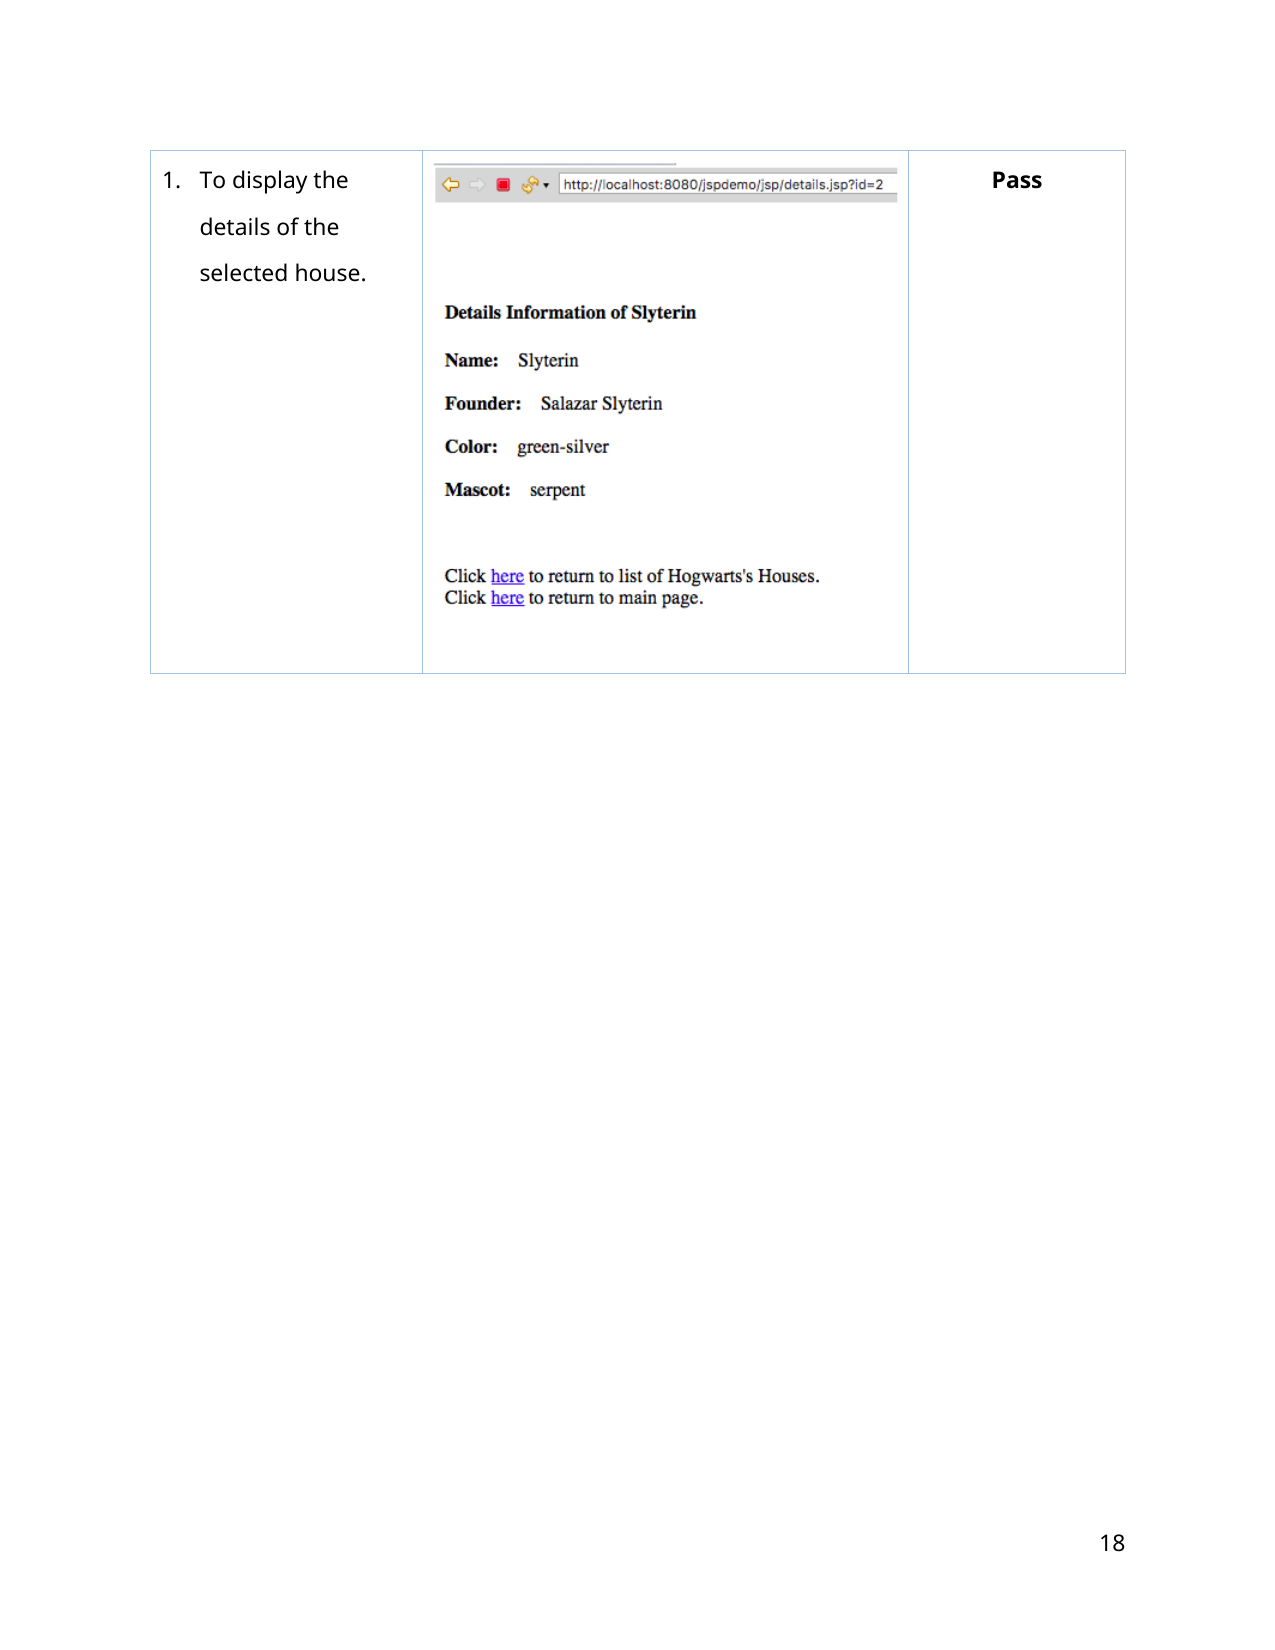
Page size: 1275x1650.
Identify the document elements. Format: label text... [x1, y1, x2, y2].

table_cell [423, 151, 908, 672]
table_cell Pass [909, 151, 1125, 672]
picture [433, 163, 898, 647]
table_cell To display the details of the selected house. [151, 151, 422, 672]
